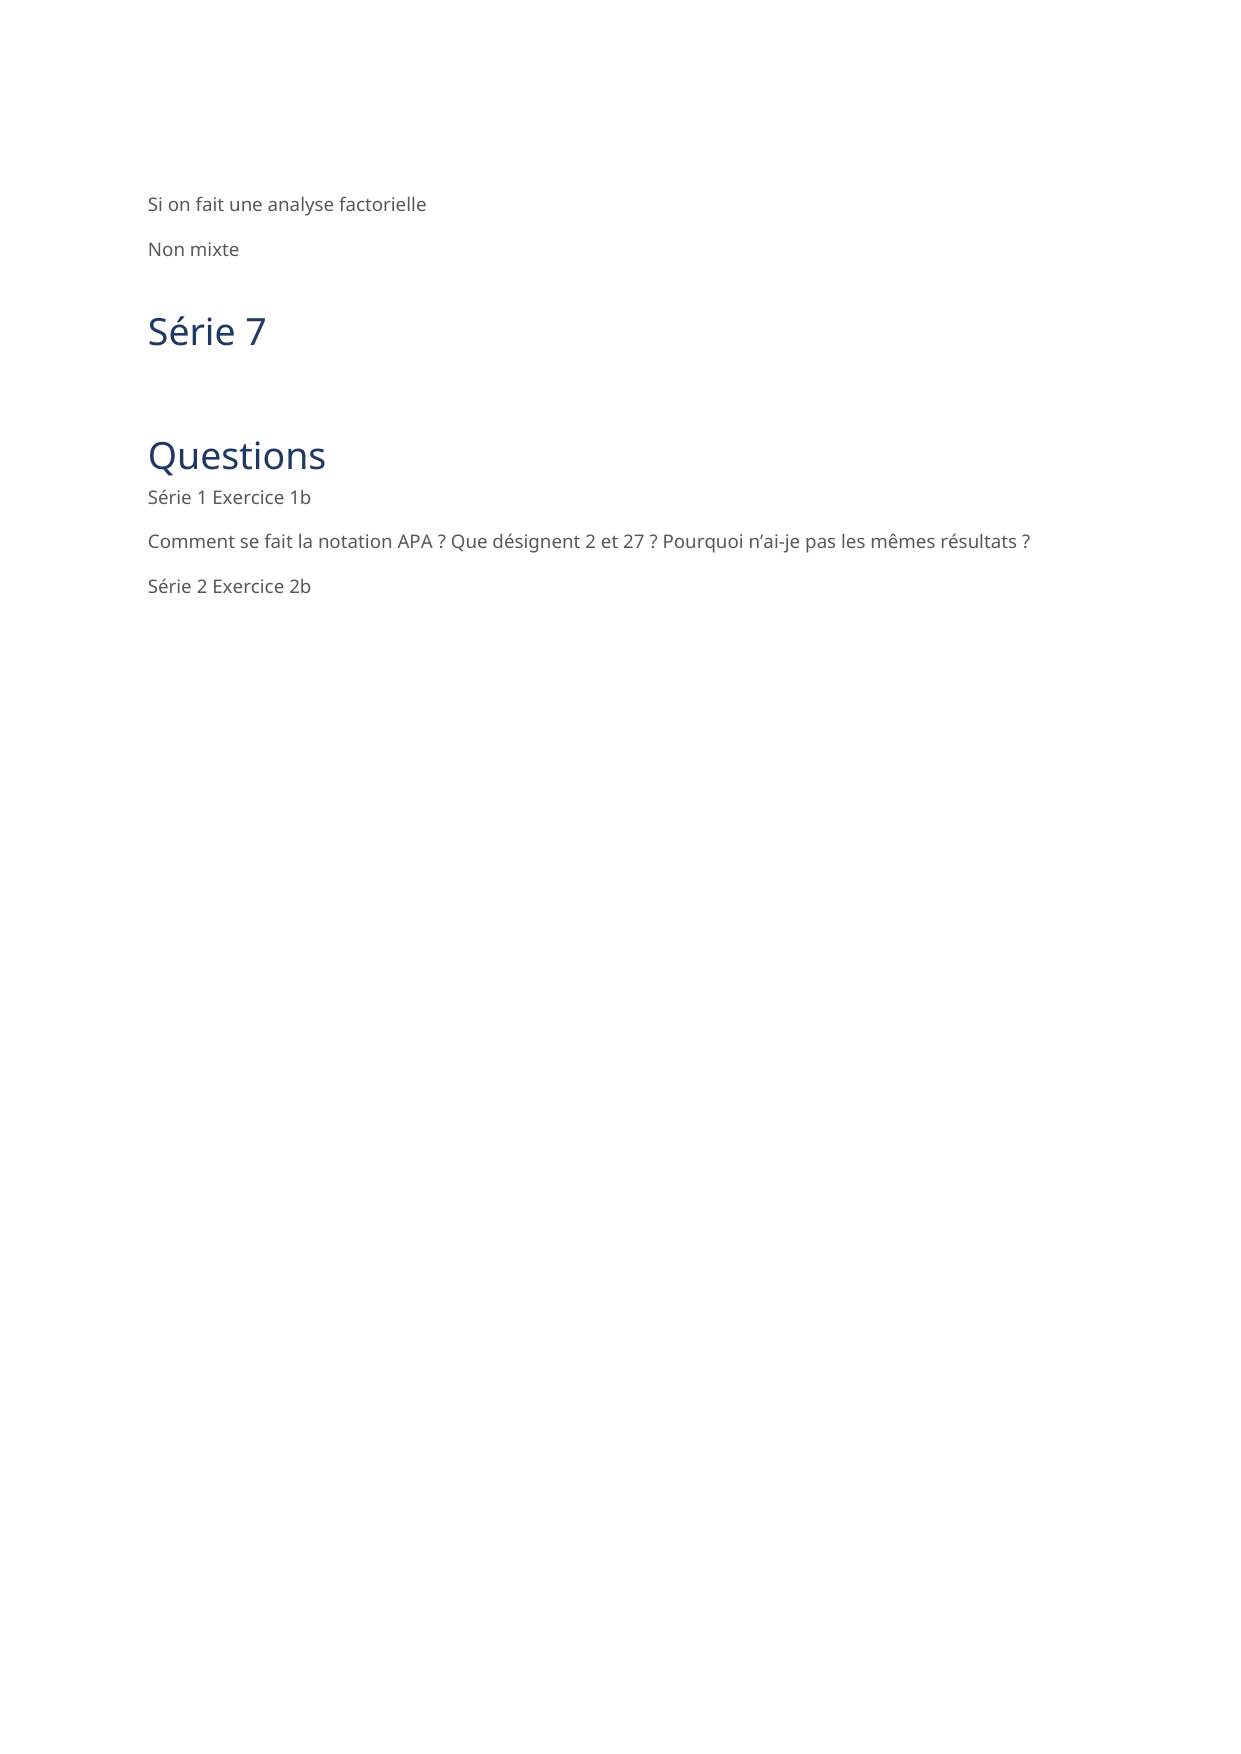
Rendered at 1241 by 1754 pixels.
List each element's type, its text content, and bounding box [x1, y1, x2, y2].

text Série 1 Exercice 1b [148, 485, 1093, 510]
subtitle Série 7 [148, 305, 1093, 356]
subtitle Questions [148, 429, 1093, 481]
text Comment se fait la notation APA ? Que désignent 2 et 27 ? Pourquoi n’ai-je pas les mêmes résultats ? [148, 529, 1093, 554]
text Non mixte [148, 236, 1093, 261]
text Série 2 Exercice 2b [148, 573, 1093, 598]
text Si on fait une analyse factorielle [148, 192, 1093, 217]
